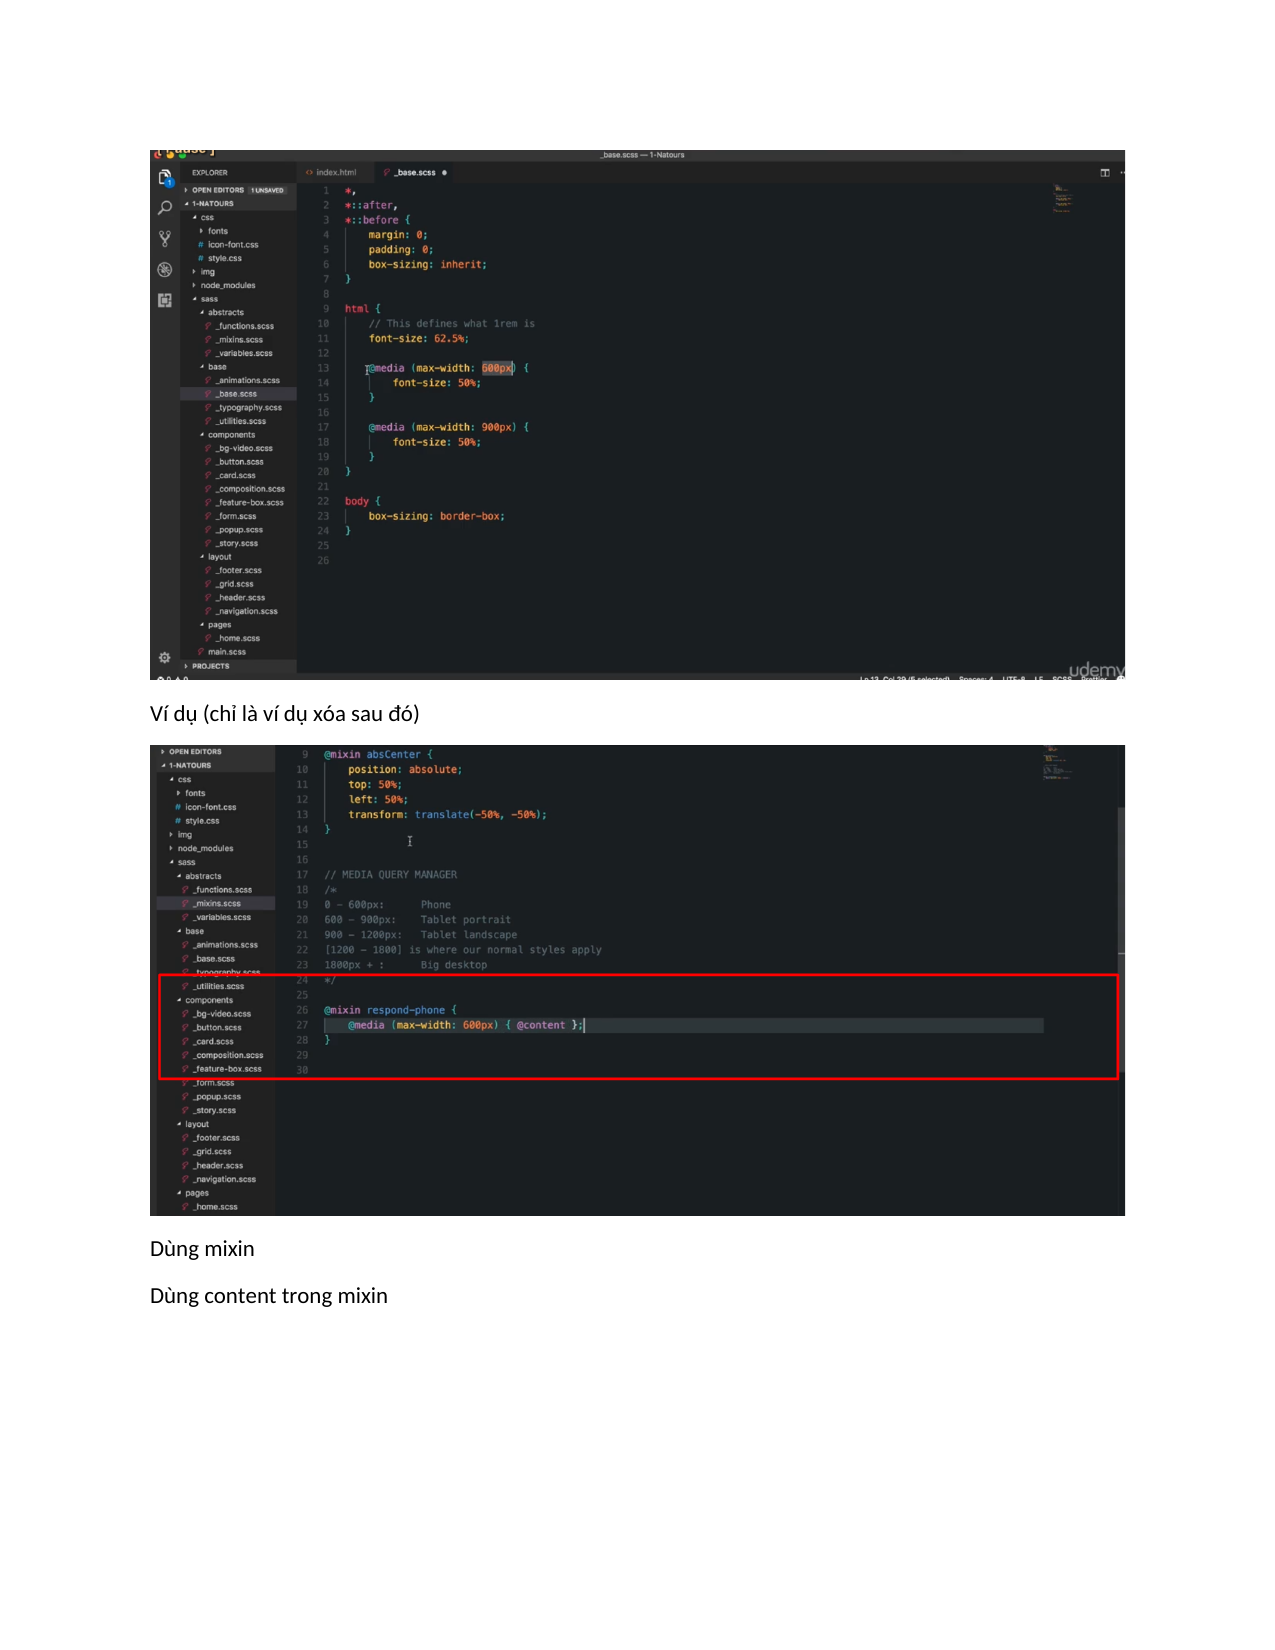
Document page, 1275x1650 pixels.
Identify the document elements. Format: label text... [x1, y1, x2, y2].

picture [150, 150, 1125, 680]
picture [150, 745, 1125, 1216]
text Dùng content trong mixin [150, 1281, 1125, 1309]
text Dùng mixin [150, 1234, 1125, 1263]
text Ví dụ (chỉ là ví dụ xóa sau đó) [150, 699, 1125, 727]
